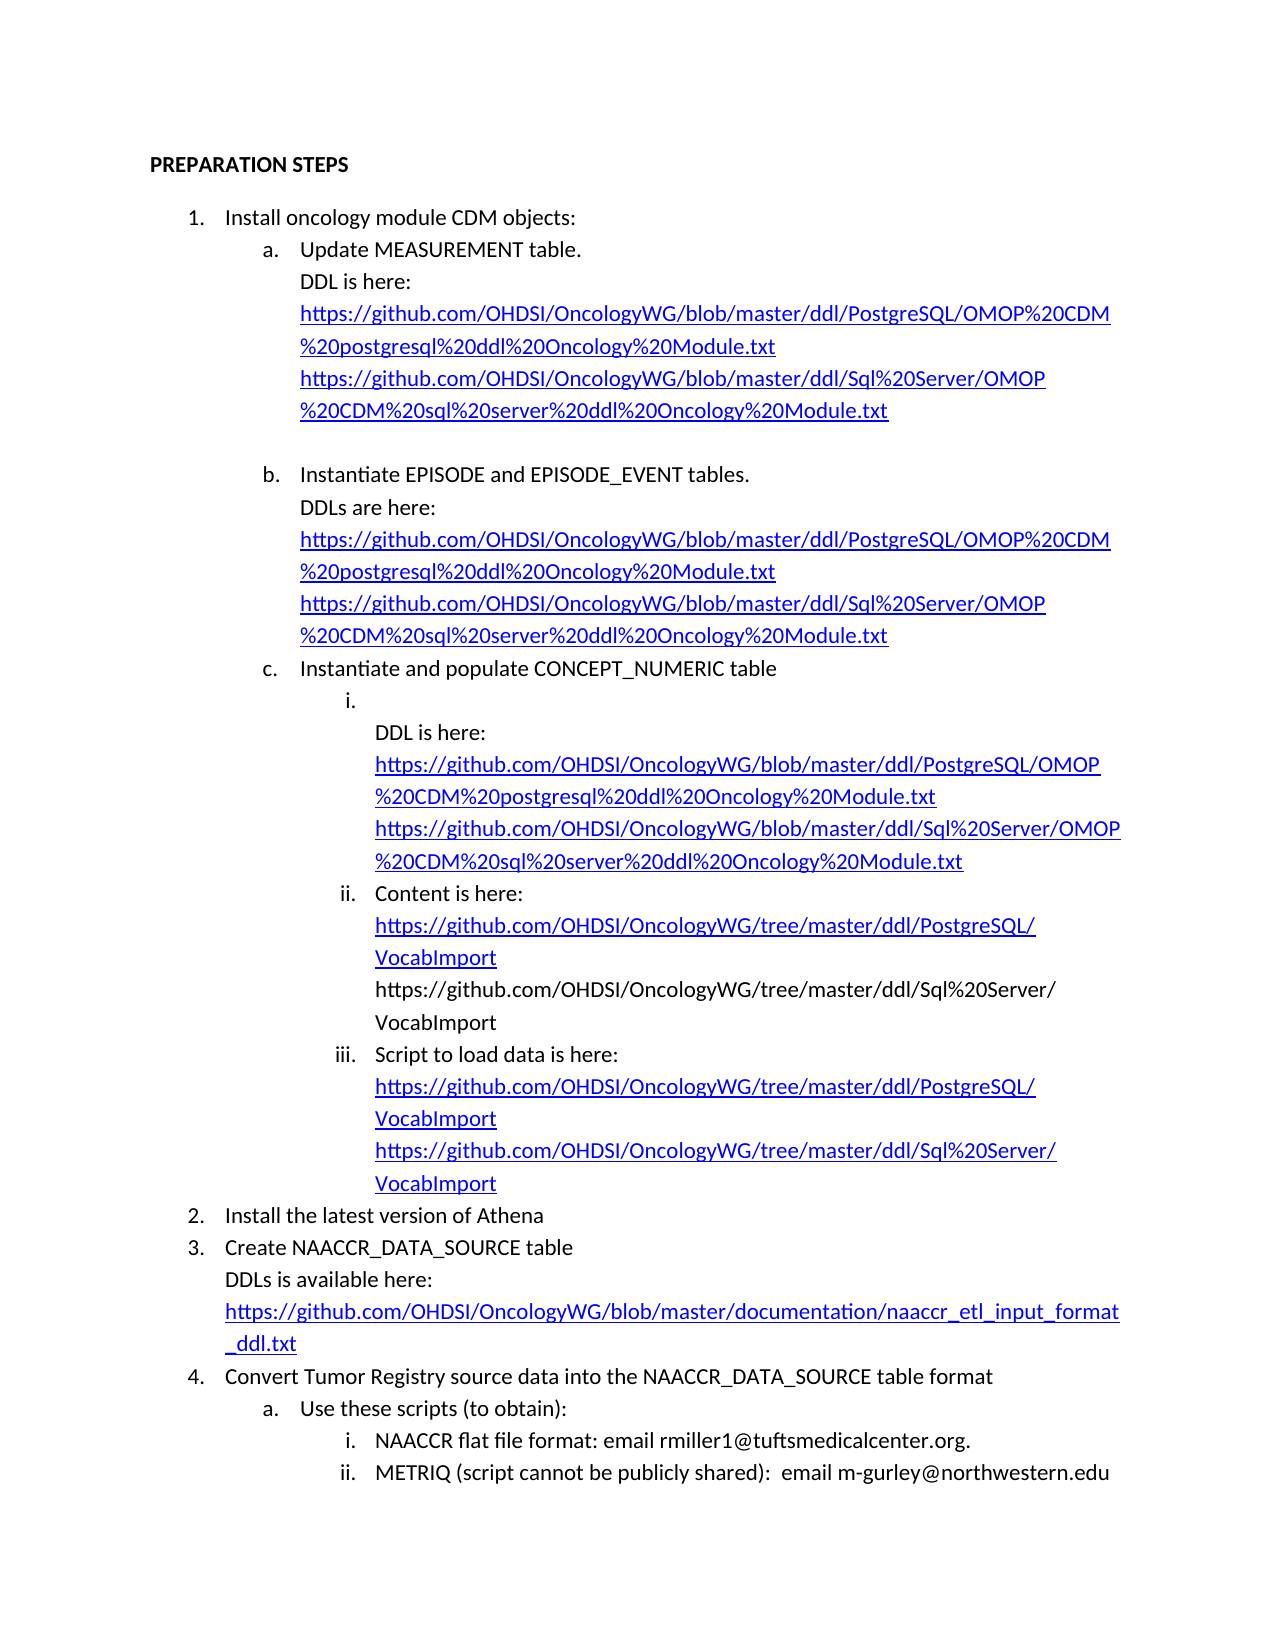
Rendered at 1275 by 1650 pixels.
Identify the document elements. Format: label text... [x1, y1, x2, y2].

list https://github.com/OHDSI/OncologyWG/tree/master/ddl/PostgreSQL/VocabImport [375, 911, 1125, 971]
text PREPARATION STEPS [150, 150, 1125, 178]
list DDLs is available here: https://github.com/OHDSI/OncologyWG/blob/master/documentation/naaccr_etl_input_format_ddl.txt [225, 1265, 1125, 1358]
list METRIQ (script cannot be publicly shared): email m-gurley@northwestern.edu [356, 1458, 1125, 1486]
list https://github.com/OHDSI/OncologyWG/blob/master/ddl/PostgreSQL/OMOP%20CDM%20postgresql%20ddl%20Oncology%20Module.txt [300, 525, 1125, 585]
list DDL is here: [375, 718, 1125, 746]
list Update MEASUREMENT table. [262, 235, 1125, 263]
list https://github.com/OHDSI/OncologyWG/blob/master/ddl/Sql%20Server/OMOP%20CDM%20sql%20server%20ddl%20Oncology%20Module.txt [300, 589, 1125, 649]
list Use these scripts (to obtain): [262, 1394, 1125, 1422]
list https://github.com/OHDSI/OncologyWG/blob/master/ddl/Sql%20Server/OMOP%20CDM%20sql%20server%20ddl%20Oncology%20Module.txt [300, 364, 1125, 424]
list Install oncology module CDM objects: [187, 203, 1125, 231]
list Install the latest version of Athena [187, 1201, 1125, 1229]
list https://github.com/OHDSI/OncologyWG/tree/master/ddl/Sql%20Server/VocabImport [375, 976, 1125, 1036]
list NAACCR flat file format: email rmiller1@tuftsmedicalcenter.org. [356, 1426, 1125, 1454]
list DDL is here: https://github.com/OHDSI/OncologyWG/blob/master/ddl/PostgreSQL/OMOP%20CDM%20postgresql%20ddl%20Oncology%20Module.txt [300, 267, 1125, 360]
list Script to load data is here: [356, 1040, 1125, 1068]
list https://github.com/OHDSI/OncologyWG/blob/master/ddl/Sql%20Server/OMOP%20CDM%20sql%20server%20ddl%20Oncology%20Module.txt [375, 814, 1125, 875]
list Convert Tumor Registry source data into the NAACCR_DATA_SOURCE table format [187, 1362, 1125, 1390]
list Instantiate EPISODE and EPISODE_EVENT tables. [262, 461, 1125, 488]
list https://github.com/OHDSI/OncologyWG/blob/master/ddl/PostgreSQL/OMOP%20CDM%20postgresql%20ddl%20Oncology%20Module.txt [375, 750, 1125, 810]
list Instantiate and populate CONCEPT_NUMERIC table [262, 654, 1125, 682]
list Content is here: [356, 879, 1125, 907]
list https://github.com/OHDSI/OncologyWG/tree/master/ddl/PostgreSQL/VocabImport [375, 1072, 1125, 1132]
list Create NAACCR_DATA_SOURCE table [187, 1233, 1125, 1261]
list https://github.com/OHDSI/OncologyWG/tree/master/ddl/Sql%20Server/VocabImport [375, 1136, 1125, 1197]
list DDLs are here: [300, 493, 1125, 521]
